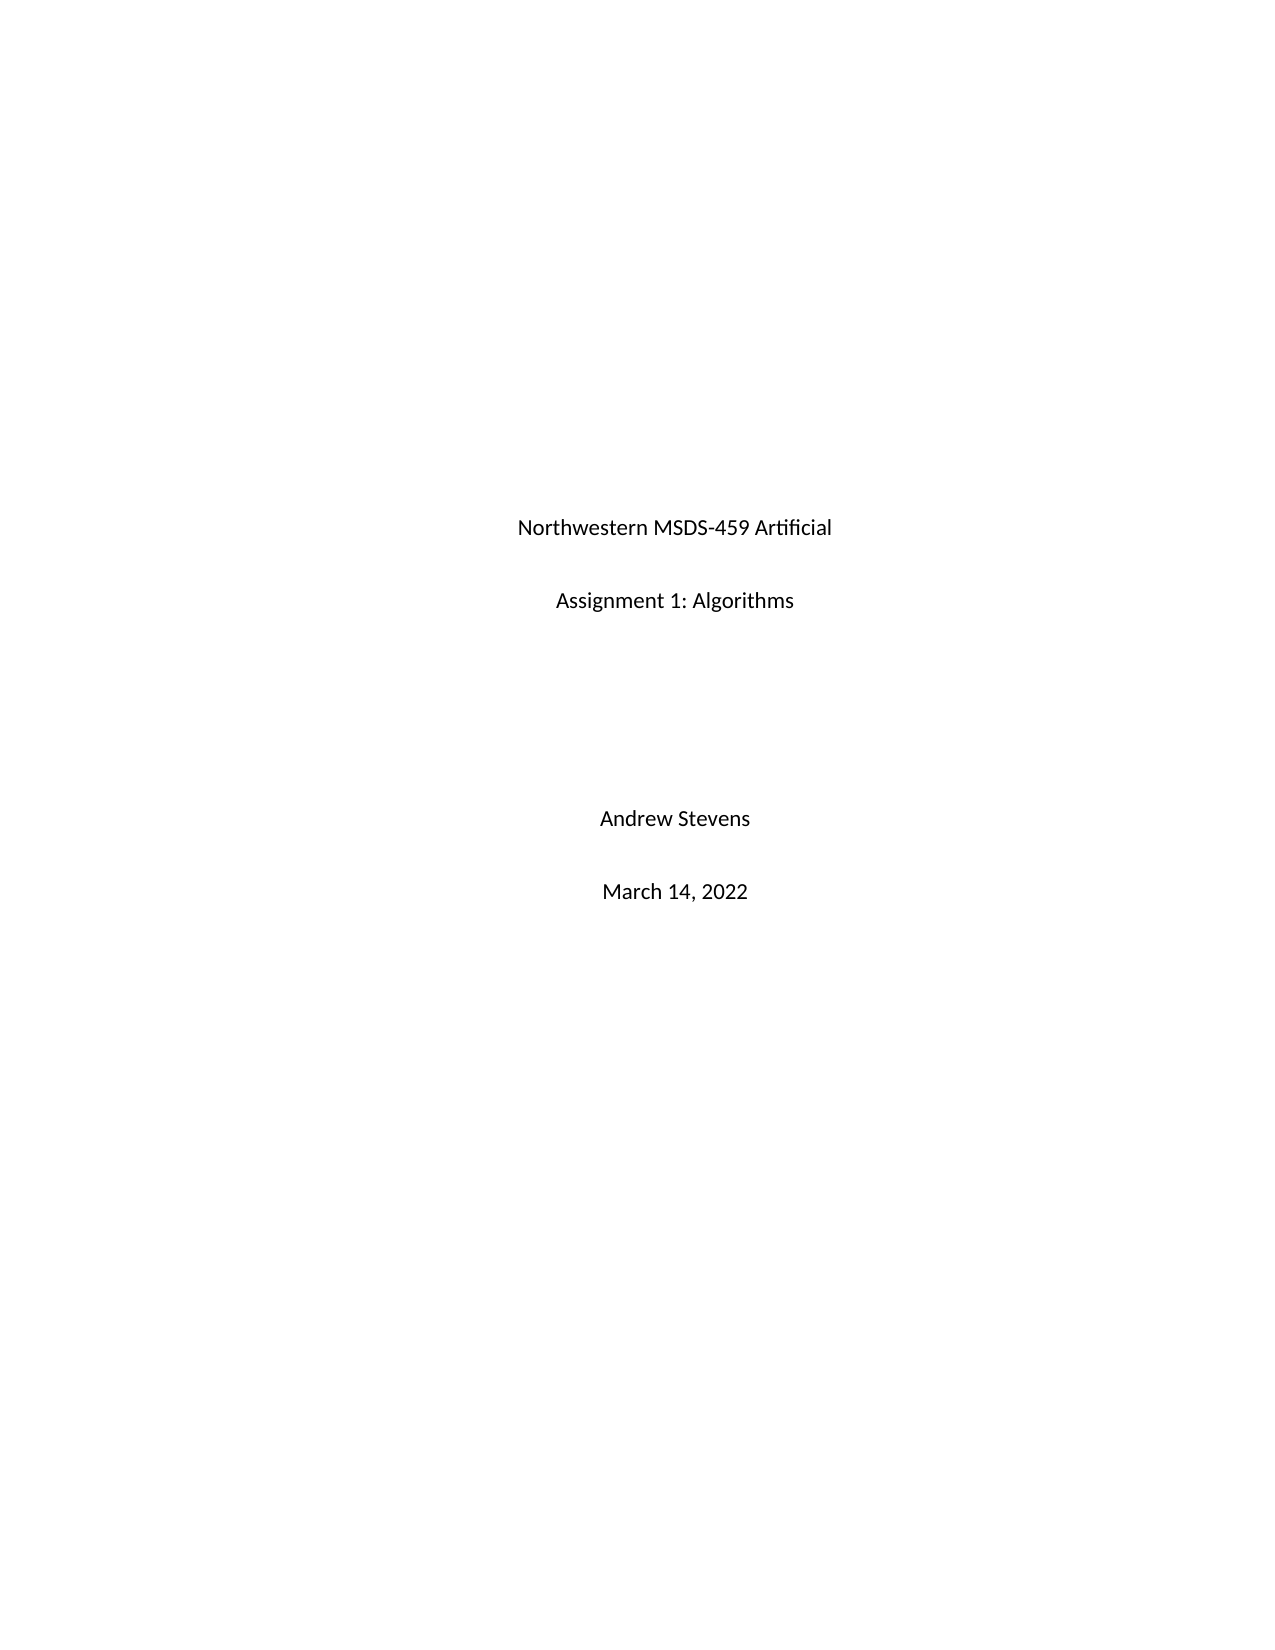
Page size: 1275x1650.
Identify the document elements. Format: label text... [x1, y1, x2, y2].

text Assignment 1: Algorithms [150, 586, 1125, 614]
text Andrew Stevens [150, 804, 1125, 832]
text March 14, 2022 [150, 877, 1125, 905]
text Northwestern MSDS-459 Artificial [150, 513, 1125, 542]
